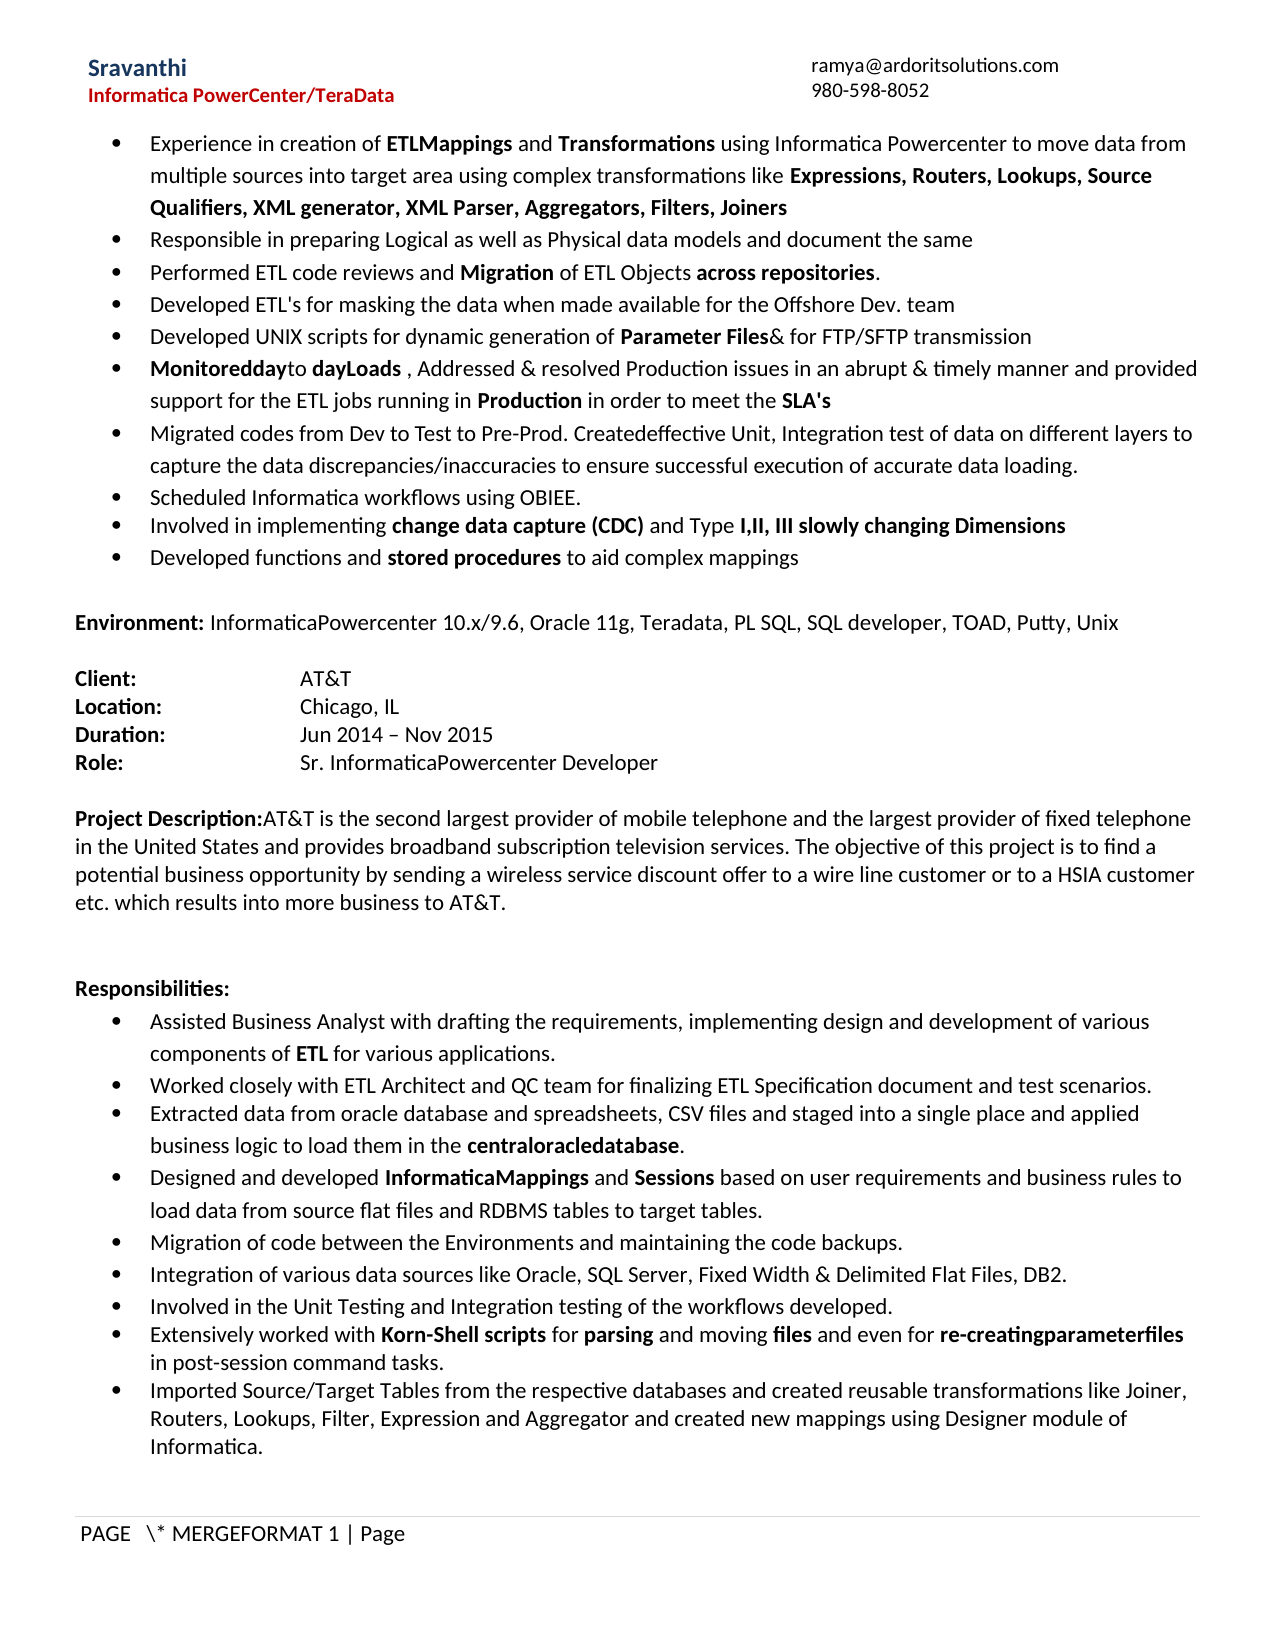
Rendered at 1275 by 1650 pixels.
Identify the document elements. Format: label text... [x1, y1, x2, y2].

text Project Description:AT&T is the second largest provider of mobile telephone and the largest provider of fixed telephone in the United States and provides broadband subscription television services. The objective of this project is to find a potential business opportunity by sending a wireless service discount offer to a wire line customer or to a HSIA customer etc. which results into more business to AT&T. [507, 804, 1200, 916]
list Involved in implementing change data capture (CDC) and Type I,II, III slowly changing Dimensions [112, 511, 1200, 539]
list Designed and developed InformaticaMappings and Sessions based on user requirements and business rules to load data from source flat files and RDBMS tables to target tables. [112, 1163, 1200, 1224]
list Migrated codes from Dev to Test to Pre-Prod. Createdeffective Unit, Integration test of data on different layers to capture the data discrepancies/inaccuracies to ensure successful execution of accurate data loading. [112, 419, 1200, 479]
list Integration of various data sources like Oracle, SQL Server, Fixed Width & Delimited Flat Files, DB2. [112, 1260, 1200, 1288]
list Performed ETL code reviews and Migration of ETL Objects across repositories. [112, 258, 1200, 286]
text Duration: Jun 2014 – Nov 2015 [75, 720, 1200, 748]
list Migration of code between the Environments and maintaining the code backups. [112, 1228, 1200, 1256]
text Location: Chicago, IL [75, 692, 1200, 720]
list Monitoreddayto dayLoads , Addressed & resolved Production issues in an abrupt & timely manner and provided support for the ETL jobs running in Production in order to meet the SLA's [112, 354, 1200, 414]
text Role: Sr. InformaticaPowercenter Developer [75, 748, 1200, 776]
list Developed UNIX scripts for dynamic generation of Parameter Files& for FTP/SFTP transmission [112, 322, 1200, 350]
list Imported Source/Target Tables from the respective databases and created reusable transformations like Joiner, Routers, Lookups, Filter, Expression and Aggregator and created new mappings using Designer module of Informatica. [112, 1376, 1200, 1460]
text Responsibilities: [75, 974, 1200, 1003]
text Client: AT&T [75, 664, 1200, 692]
list Extensively worked with Korn-Shell scripts for parsing and moving files and even for re-creatingparameterfiles in post-session command tasks. [112, 1320, 1200, 1376]
list Worked closely with ETL Architect and QC team for finalizing ETL Specification document and test scenarios. [112, 1071, 1200, 1099]
list Scheduled Informatica workflows using OBIEE. [112, 483, 1200, 511]
list Developed functions and stored procedures to aid complex mappings [112, 543, 1200, 571]
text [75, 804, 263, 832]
list Assisted Business Analyst with drafting the requirements, implementing design and development of various components of ETL for various applications. [112, 1007, 1200, 1067]
list Developed ETL's for masking the data when made available for the Offshore Dev. team [112, 290, 1200, 318]
list Involved in the Unit Testing and Integration testing of the workflows developed. [112, 1292, 1200, 1320]
list Responsible in preparing Logical as well as Physical data models and document the same [112, 226, 1200, 254]
list Experience in creation of ETLMappings and Transformations using Informatica Powercenter to move data from multiple sources into target area using complex transformations like Expressions, Routers, Lookups, Source Qualifiers, XML generator, XML Parser, Aggregators, Filters, Joiners [112, 103, 1200, 221]
list Extracted data from oracle database and spreadsheets, CSV files and staged into a single place and applied business logic to load them in the centraloracledatabase. [112, 1099, 1200, 1159]
text Environment: InformaticaPowercenter 10.x/9.6, Oracle 11g, Teradata, PL SQL, SQL developer, TOAD, Putty, Unix [75, 608, 1200, 636]
